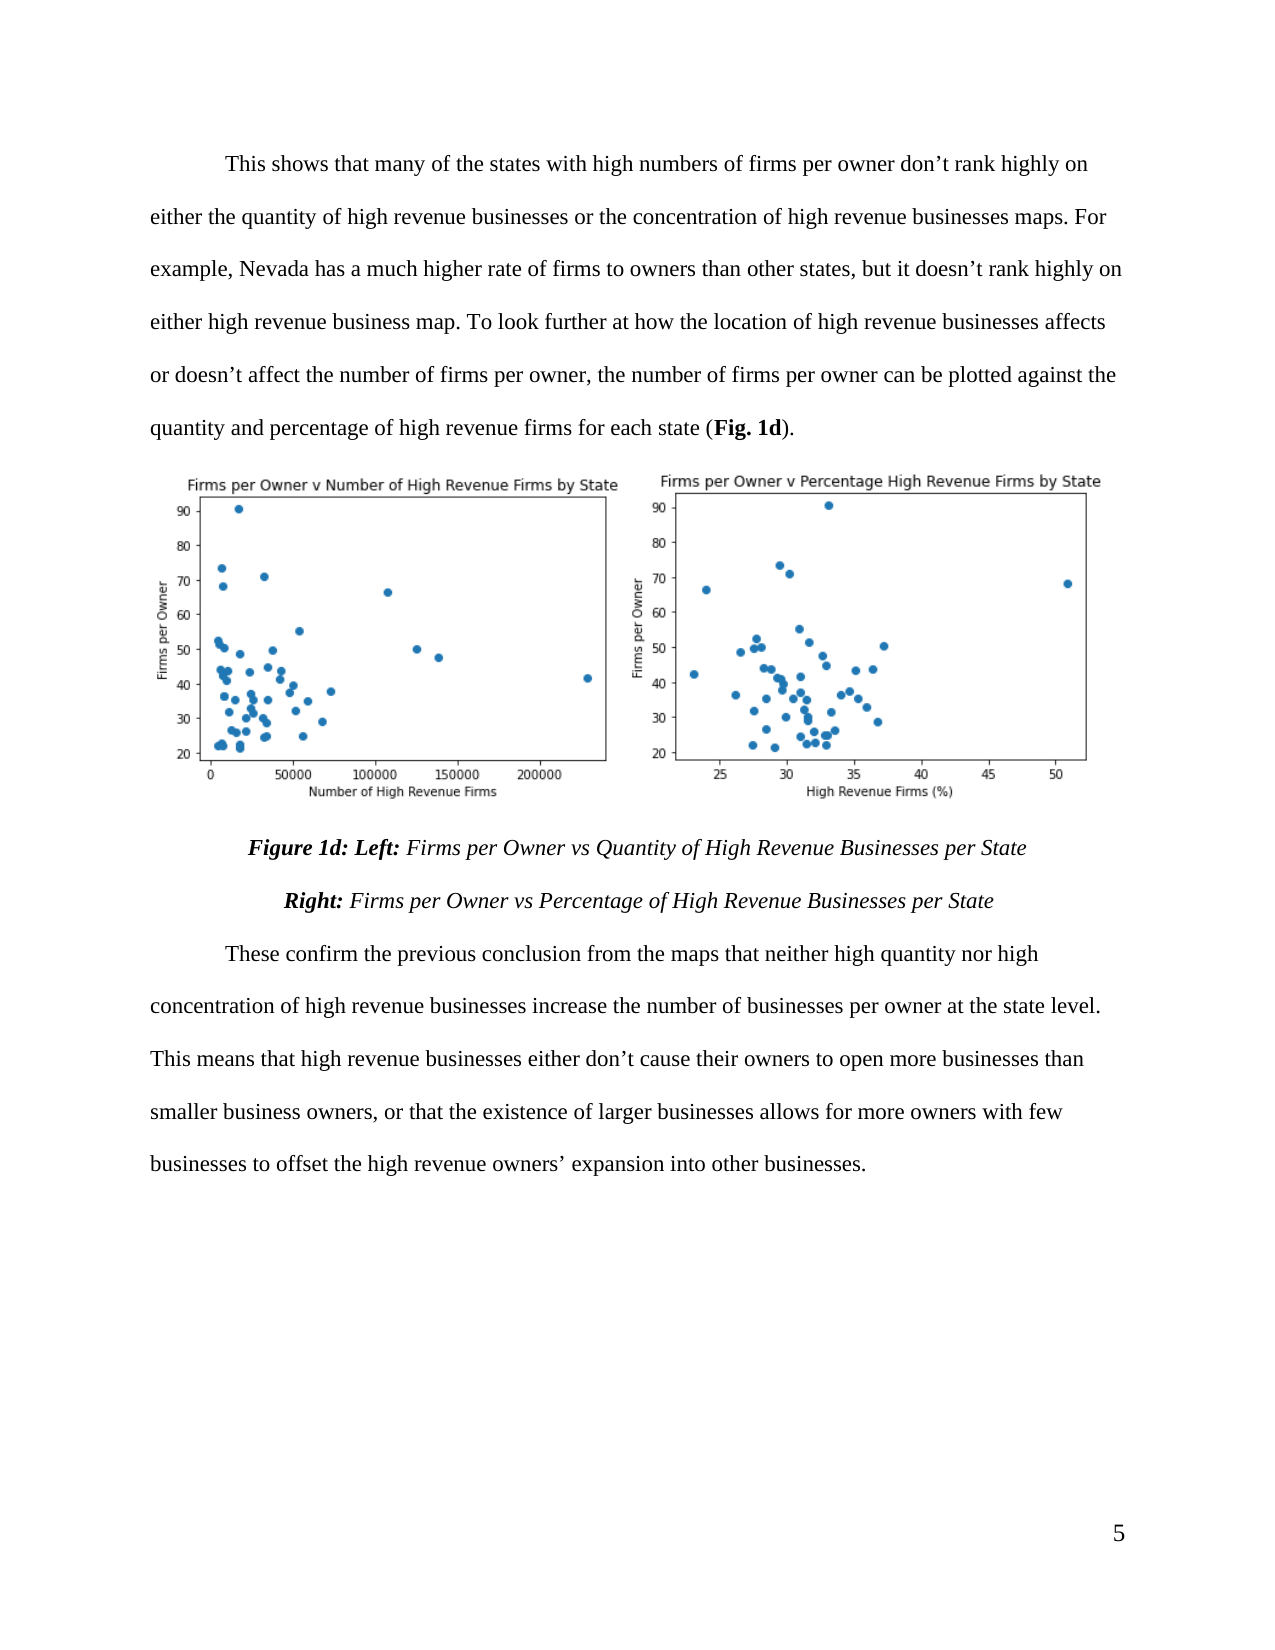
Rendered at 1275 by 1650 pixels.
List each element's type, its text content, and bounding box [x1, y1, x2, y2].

text This shows that many of the states with high numbers of firms per owner don’t rank highly on either the quantity of high revenue businesses or the concentration of high revenue businesses maps. For example, Nevada has a much higher rate of firms to owners than other states, but it doesn’t rank highly on either high revenue business map. To look further at how the location of high revenue businesses affects or doesn’t affect the number of firms per owner, the number of firms per owner can be plotted against the quantity and percentage of high revenue firms for each state (Fig. 1d). [150, 150, 1125, 440]
picture [150, 466, 1108, 806]
text Figure 1d: Left: Firms per Owner vs Quantity of High Revenue Businesses per State Right: Firms per Owner vs Percentage of High Revenue Businesses per State [150, 834, 1125, 913]
text These confirm the previous conclusion from the maps that neither high quantity nor high concentration of high revenue businesses increase the number of businesses per owner at the state level. This means that high revenue businesses either don’t cause their owners to open more businesses than smaller business owners, or that the existence of larger businesses allows for more owners with few businesses to offset the high revenue owners’ expansion into other businesses. [150, 939, 1125, 1177]
